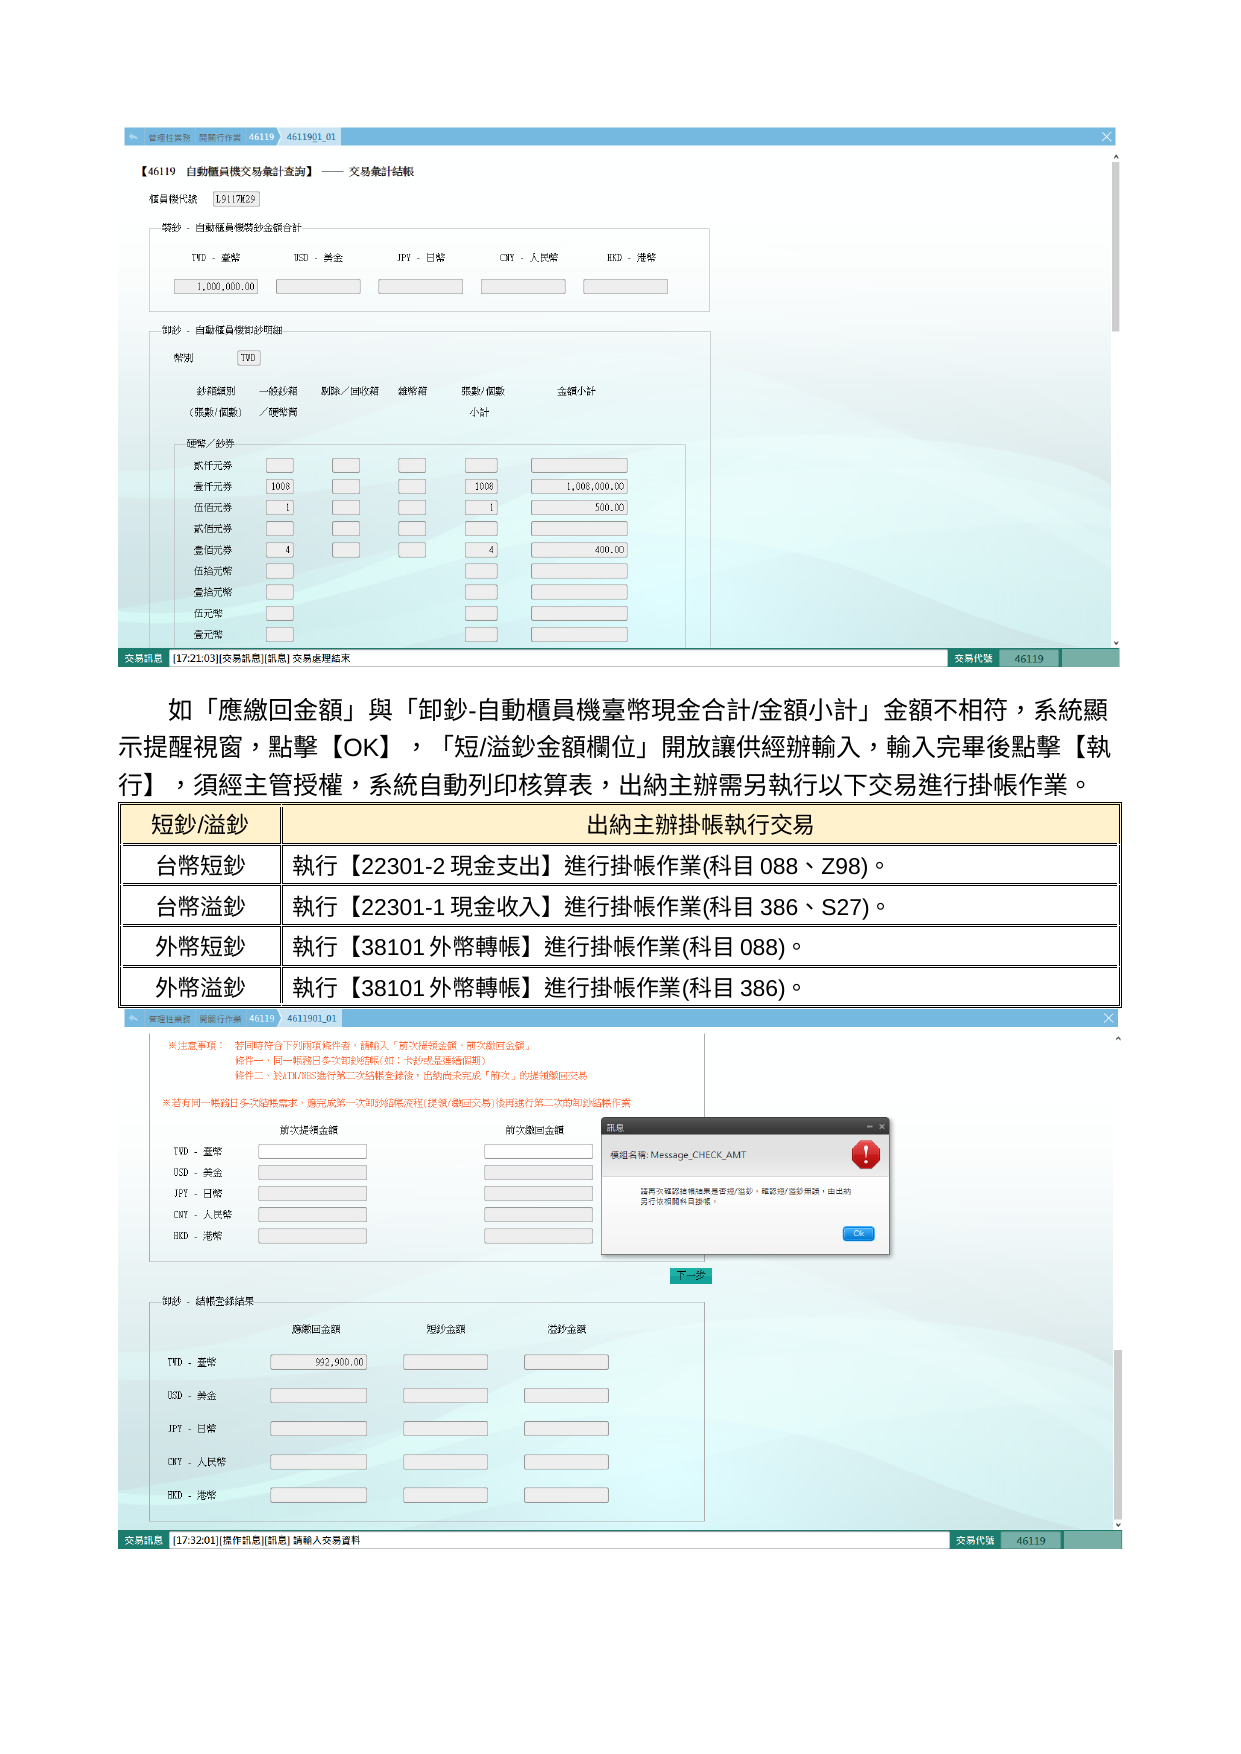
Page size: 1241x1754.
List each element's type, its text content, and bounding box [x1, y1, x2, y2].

table_cell 外幣短鈔 [120, 924, 281, 964]
table_cell 執行【22301-1現金收入】進行掛帳作業(科目386、S27)。 [281, 883, 1121, 924]
picture [118, 1008, 1123, 1549]
table_cell 執行【22301-2現金支出】進行掛帳作業(科目088、Z98)。 [283, 843, 1119, 883]
picture [118, 127, 1120, 667]
table_cell 外幣溢鈔 [121, 965, 281, 1005]
table_cell 台幣短鈔 [121, 843, 280, 883]
table_cell 台幣溢鈔 [120, 883, 281, 924]
text 如「應繳回金額」與「卸鈔-自動櫃員機臺幣現金合計/金額小計」金額不相符，系統顯示提醒視窗，點擊【OK】，「短/溢鈔金額欄位」開放讓供經辦輸入，輸入完畢後點擊【執行】，須經主管授權，系統自動列印核算表，出納主辦需另執行以下交易進行掛帳作業。 [118, 689, 1122, 802]
table_cell 執行【38101外幣轉帳】進行掛帳作業(科目386)。 [281, 965, 1119, 1005]
table_cell 執行【38101外幣轉帳】進行掛帳作業(科目088)。 [281, 924, 1121, 964]
table_header 短鈔/溢鈔 [121, 805, 281, 843]
table_header 出納主辦掛帳執行交易 [281, 805, 1119, 843]
